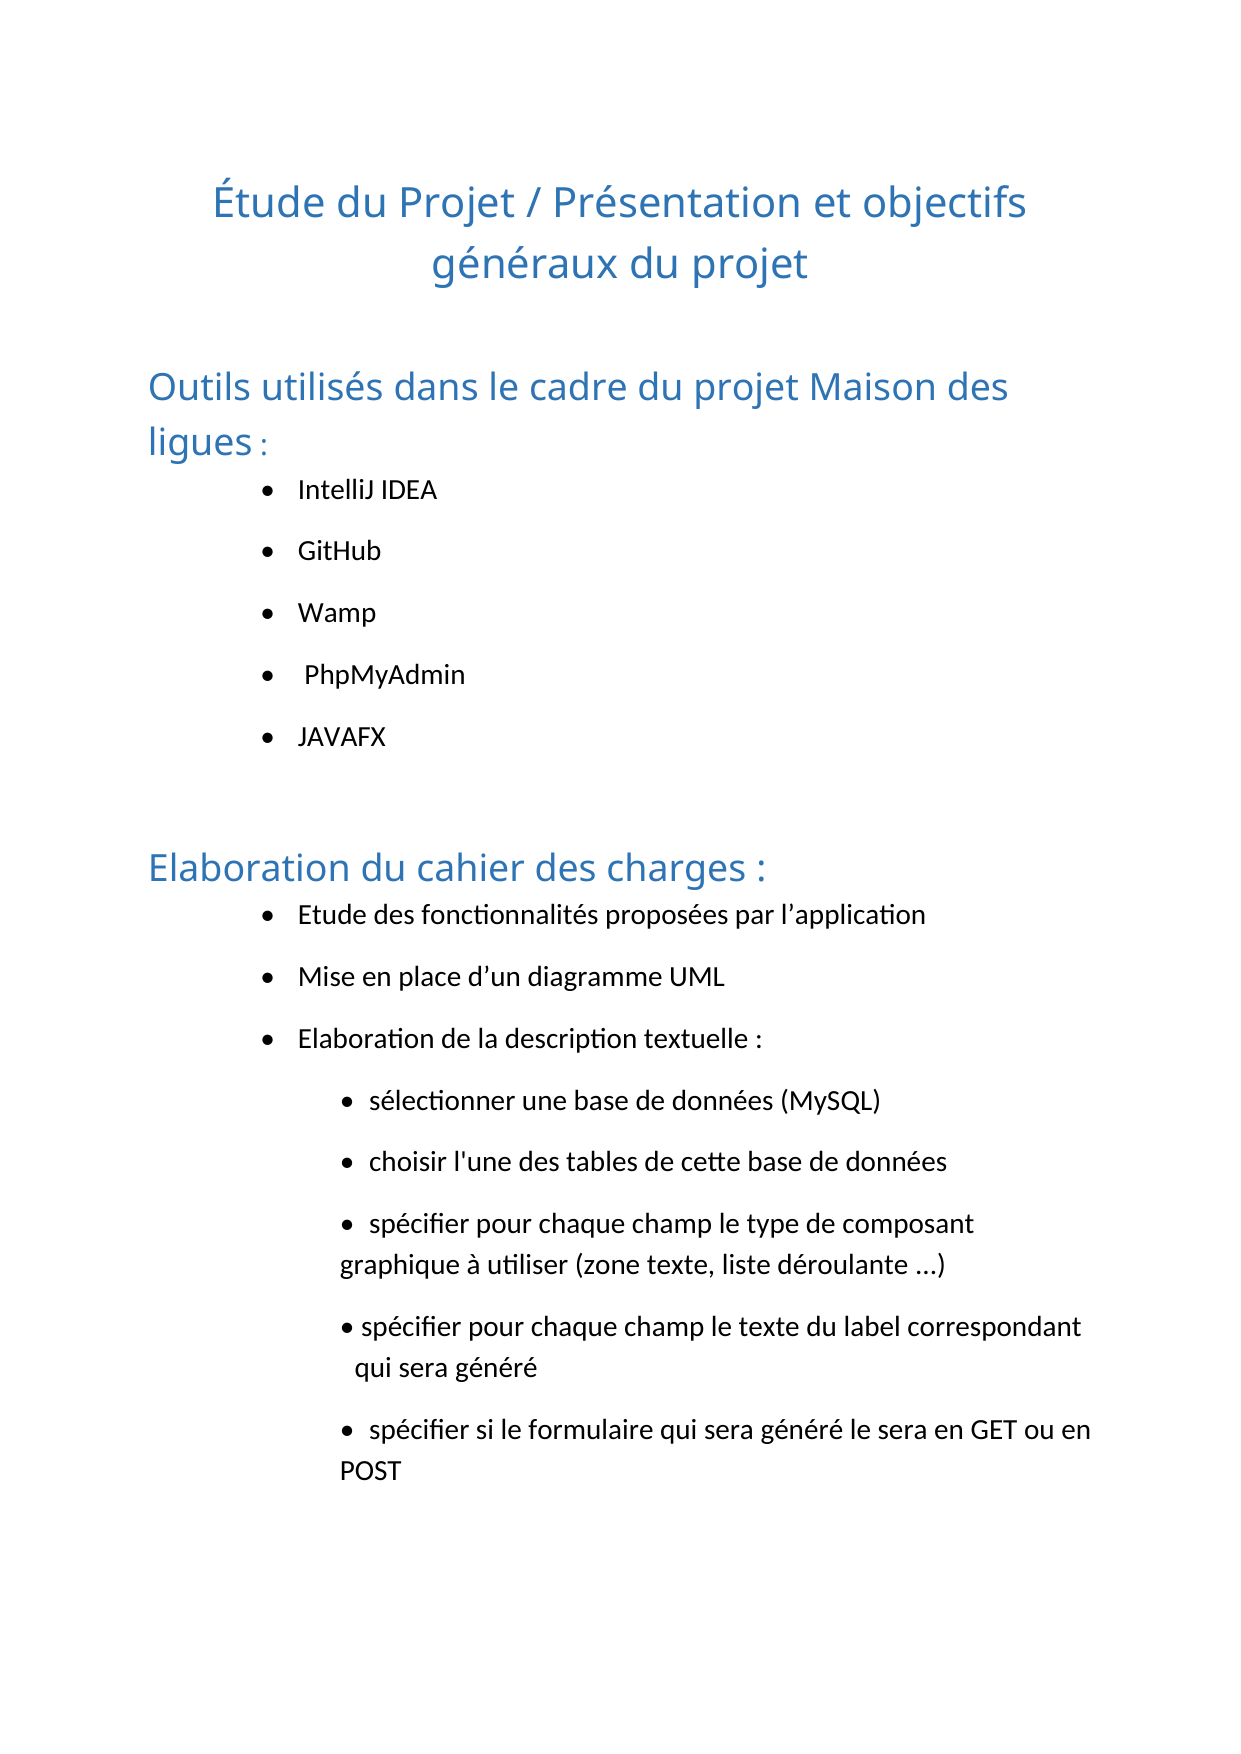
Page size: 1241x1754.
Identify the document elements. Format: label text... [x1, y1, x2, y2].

list GitHub [260, 532, 1093, 568]
list spécifier pour chaque champ le type de composant graphique à utiliser (zone texte, liste déroulante ...) [339, 1205, 1093, 1282]
list spécifier si le formulaire qui sera généré le sera en GET ou en POST [339, 1411, 1093, 1487]
list spécifier pour chaque champ le texte du label correspondant qui sera généré [339, 1308, 1093, 1384]
list Wamp [260, 594, 1093, 630]
subtitle Outils utilisés dans le cadre du projet Maison des ligues : [148, 361, 1093, 467]
list JAVAFX [260, 718, 1093, 753]
subtitle Elaboration du cahier des charges : [148, 841, 1093, 892]
list Elaboration de la description textuelle : [260, 1020, 1093, 1056]
list PhpMyAdmin [260, 656, 1093, 692]
subtitle Étude du Projet / Présentation et objectifs généraux du projet [148, 173, 1093, 352]
list Etude des fonctionnalités proposées par l’application [260, 896, 1093, 932]
list IntelliJ IDEA [260, 471, 1093, 506]
list Mise en place d’un diagramme UML [260, 958, 1093, 994]
list sélectionner une base de données (MySQL) [339, 1082, 1093, 1117]
list choisir l'une des tables de cette base de données [339, 1143, 1093, 1179]
